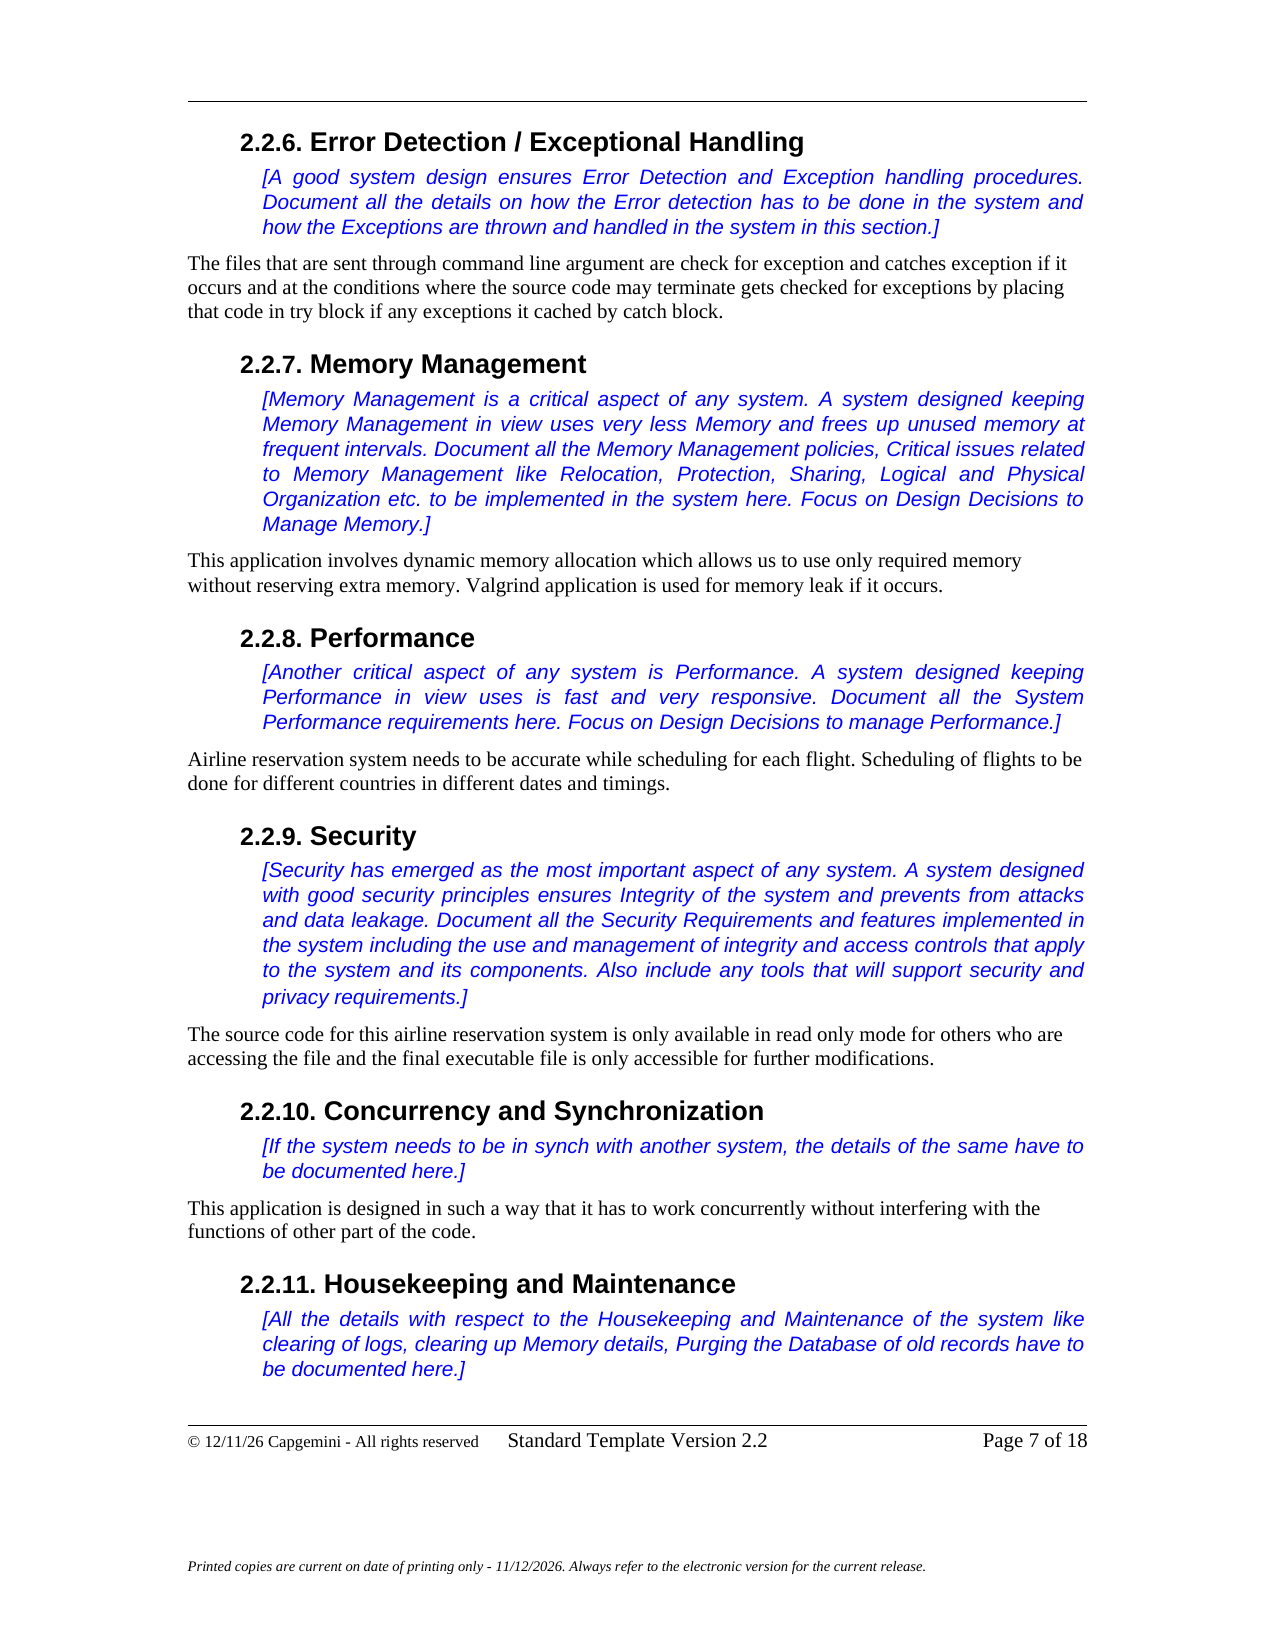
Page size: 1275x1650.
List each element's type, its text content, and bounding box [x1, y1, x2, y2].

text [Another critical aspect of any system is Performance. A system designed keeping Performance in view uses is fast and very responsive. Document all the System Performance requirements here. Focus on Design Decisions to manage Performance.] [262, 659, 1087, 734]
text [If the system needs to be in synch with another system, the details of the same have to be documented here.] [262, 1133, 1087, 1183]
text This application is designed in such a way that it has to work concurrently without interfering with the functions of other part of the code. [187, 1195, 1087, 1243]
text [All the details with respect to the Housekeeping and Maintenance of the system like clearing of logs, clearing up Memory details, Purging the Database of old records have to be documented here.] [262, 1306, 1087, 1381]
subtitle Performance [240, 622, 1087, 653]
text The source code for this airline reservation system is only available in read only mode for others who are accessing the file and the final executable file is only accessible for further modifications. [187, 1022, 1087, 1070]
text [Memory Management is a critical aspect of any system. A system designed keeping Memory Management in view uses very less Memory and frees up unused memory at frequent intervals. Document all the Memory Management policies, Critical issues related to Memory Management like Relocation, Protection, Sharing, Logical and Physical Organization etc. to be implemented in the system here. Focus on Design Decisions to Manage Memory.] [262, 386, 1087, 536]
subtitle Memory Management [240, 348, 1087, 380]
subtitle Security [240, 820, 1087, 851]
subtitle Error Detection / Exceptional Handling [240, 126, 1087, 157]
text [Security has emerged as the most important aspect of any system. A system designed with good security principles ensures Integrity of the system and prevents from attacks and data leakage. Document all the Security Requirements and features implemented in the system including the use and management of integrity and access controls that apply to the system and its components. Also include any tools that will support security and privacy requirements.] [262, 857, 1087, 1010]
text Airline reservation system needs to be accurate while scheduling for each flight. Scheduling of flights to be done for different countries in different dates and timings. [187, 747, 1087, 795]
text The files that are sent through command line argument are check for exception and catches exception if it occurs and at the conditions where the source code may terminate gets checked for exceptions by placing that code in try block if any exceptions it cached by catch block. [187, 251, 1087, 323]
text This application involves dynamic memory allocation which allows us to use only required memory without reserving extra memory. Valgrind application is used for memory leak if it occurs. [187, 548, 1087, 597]
subtitle Housekeeping and Maintenance [240, 1268, 1087, 1300]
subtitle Concurrency and Synchronization [240, 1095, 1087, 1127]
text [A good system design ensures Error Detection and Exception handling procedures. Document all the details on how the Error detection has to be done in the system and how the Exceptions are thrown and handled in the system in this section.] [262, 164, 1087, 239]
